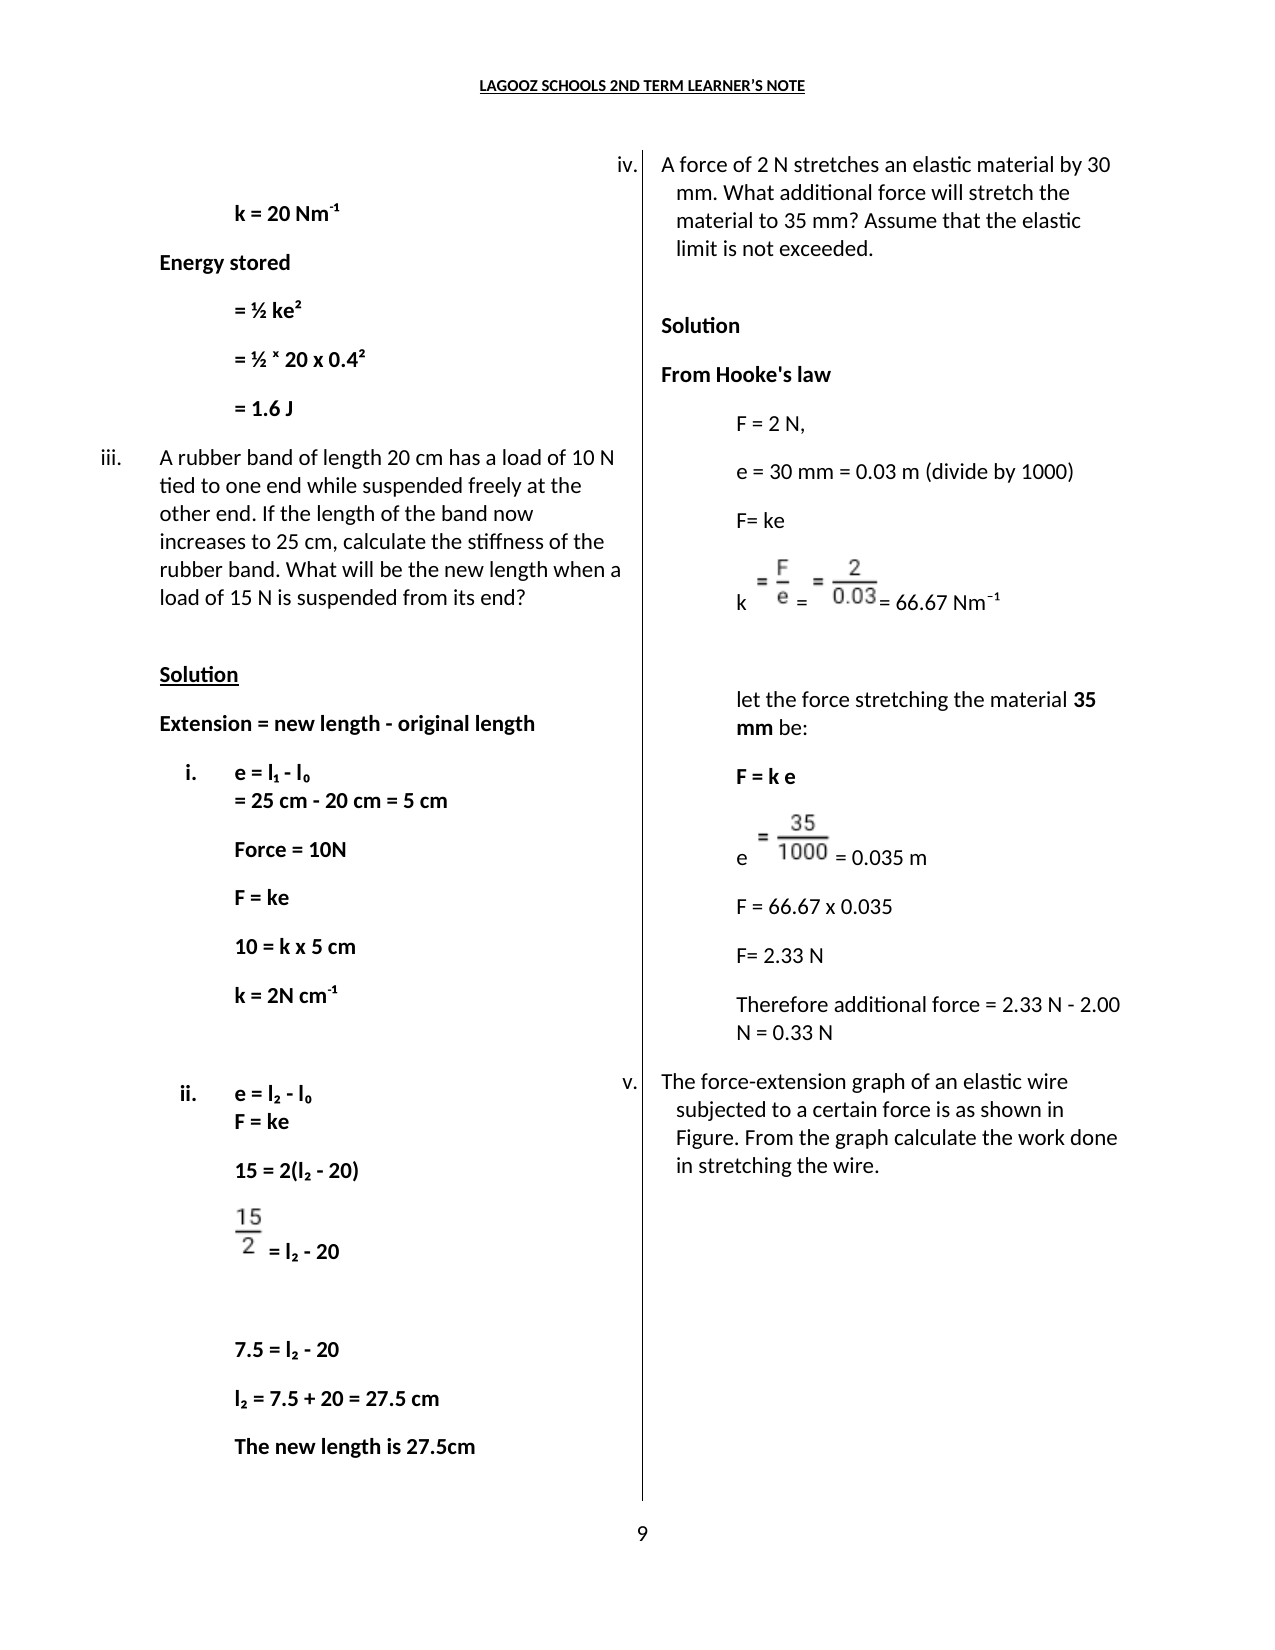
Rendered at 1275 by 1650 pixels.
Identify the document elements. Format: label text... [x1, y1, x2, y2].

text e = 0.035 m [736, 811, 1125, 871]
text let the force stretching the material 35 mm be: [736, 685, 1125, 741]
text l₂ = 7.5 + 20 = 27.5 cm [234, 1384, 623, 1412]
text e = 30 mm = 0.03 m (divide by 1000) [736, 457, 1125, 486]
list A rubber band of length 20 cm has a load of 10 N tied to one end while suspended freely at the other end. If the length of the band now increases to 25 cm, calculate the stiffness of the rubber band. What will be the new length when a load of 15 N is suspended from its end? [122, 443, 623, 611]
text = l₂ - 20 [234, 1205, 623, 1265]
text Energy stored [159, 248, 623, 276]
picture [756, 555, 791, 610]
list e = l₂ - l₀ [197, 1079, 623, 1107]
text F = ke [234, 883, 623, 912]
text Solution [661, 311, 1125, 339]
text The new length is 27.5cm [234, 1432, 623, 1461]
list A force of 2 N stretches an elastic material by 30 mm. What additional force will stretch the material to 35 mm? Assume that the elastic limit is not exceeded. [643, 150, 1125, 262]
text F = 66.67 x 0.035 [736, 892, 1125, 920]
text 7.5 = l₂ - 20 [234, 1335, 623, 1363]
text From Hooke's law [661, 360, 1125, 388]
list e = l₁ - l₀ [197, 758, 623, 786]
picture [812, 555, 879, 610]
text F= 2.33 N [736, 941, 1125, 969]
picture [757, 811, 836, 866]
text k = 2N cm-¹ [234, 981, 623, 1009]
text = 25 cm - 20 cm = 5 cm [234, 786, 623, 814]
text F = ke [234, 1107, 623, 1135]
text k = 20 Nm-¹ [234, 199, 623, 227]
text 10 = k x 5 cm [234, 932, 623, 960]
text Force = 10N [234, 835, 623, 863]
text = 1.6 J [234, 394, 623, 422]
text = ½ ˣ 20 x 0.4² [234, 345, 623, 373]
text Extension = new length - original length [159, 709, 623, 737]
text = ½ ke² [234, 297, 623, 324]
text Therefore additional force = 2.33 N - 2.00 N = 0.33 N [736, 990, 1125, 1046]
text Solution [159, 660, 623, 688]
text F = 2 N, [736, 409, 1125, 437]
text k = = 66.67 Nm⁻¹ [736, 555, 1125, 616]
text F= ke [736, 506, 1125, 534]
text F = k e [736, 762, 1125, 790]
text 15 = 2(l₂ - 20) [234, 1156, 623, 1184]
list The force-extension graph of an elastic wire subjected to a certain force is as shown in Figure. From the graph calculate the work done in stretching the wire. [643, 1067, 1125, 1179]
picture [234, 1204, 269, 1260]
